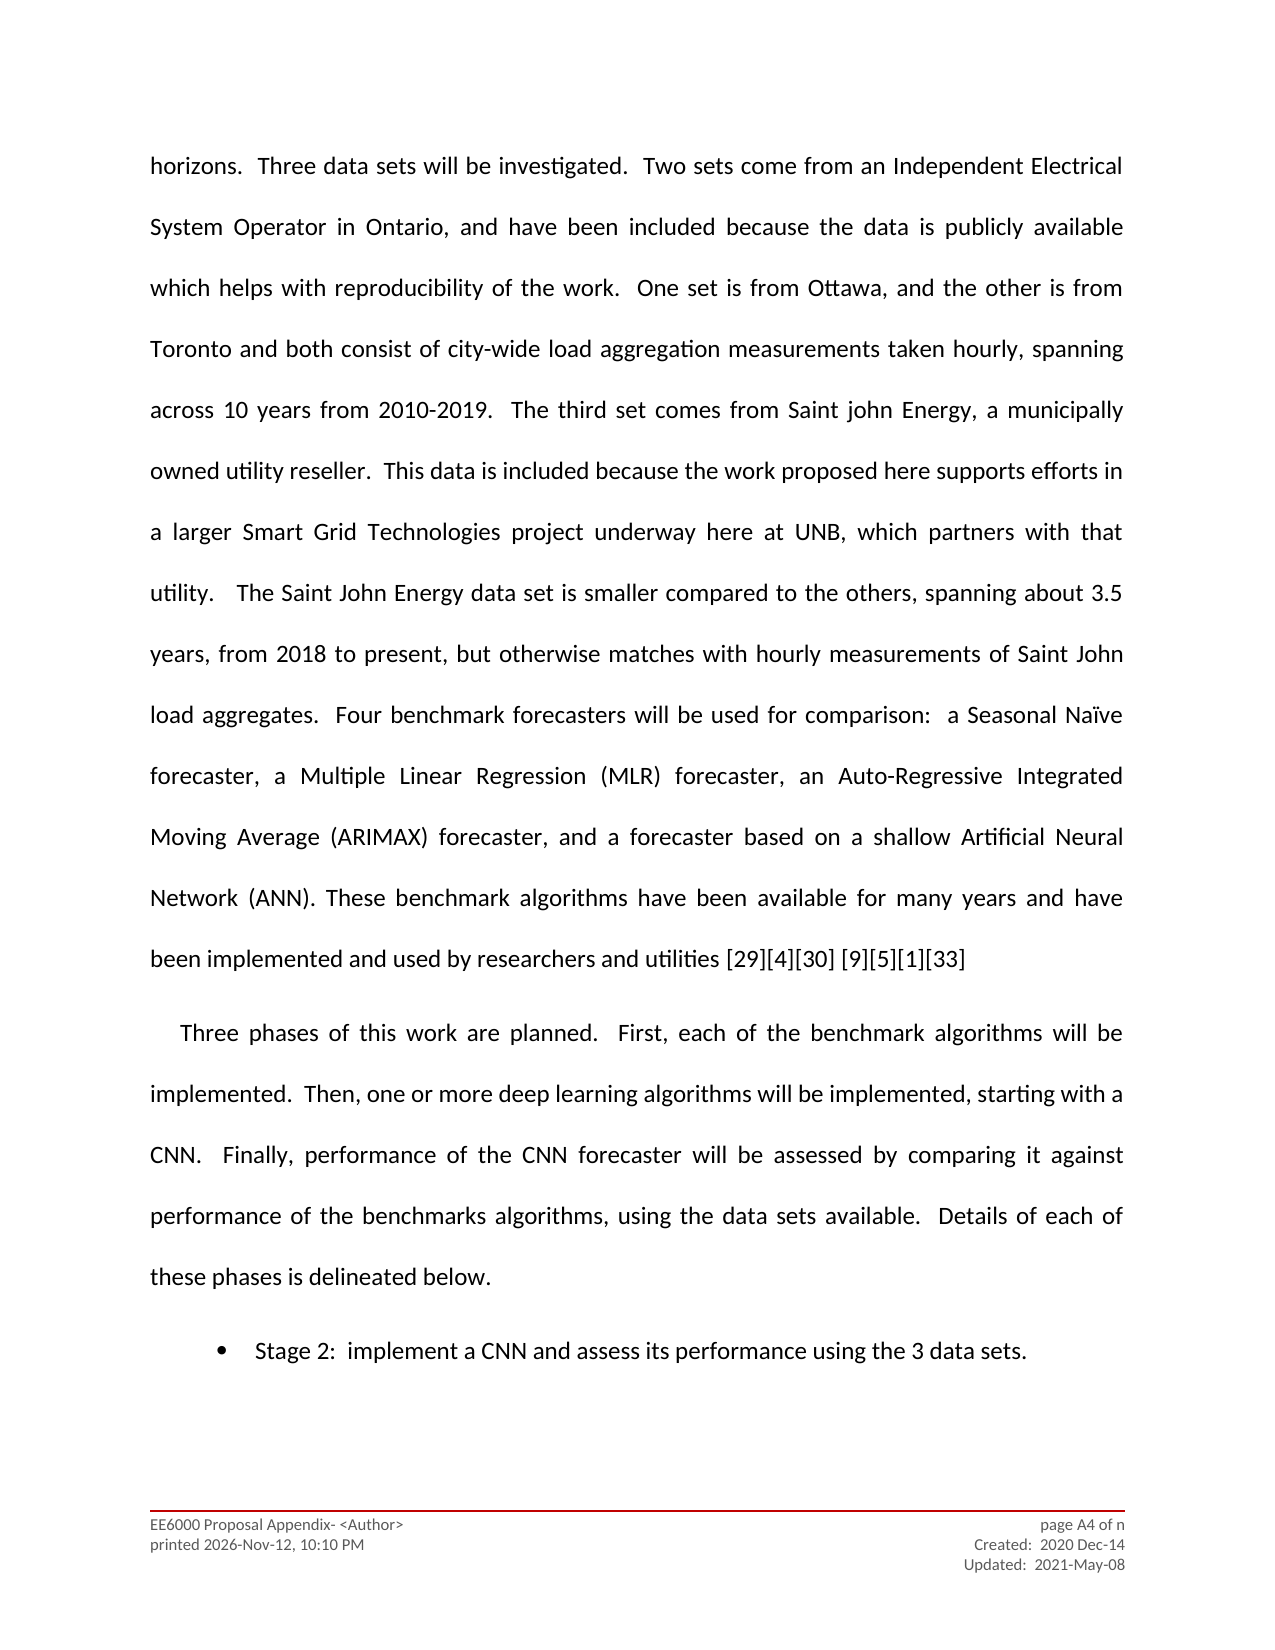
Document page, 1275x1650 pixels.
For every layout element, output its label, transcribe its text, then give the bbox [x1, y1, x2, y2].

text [150, 150, 1125, 974]
list Stage 2: implement a CNN and assess its performance using the 3 data sets. [217, 1335, 1125, 1365]
text Three phases of this work are planned. First, each of the benchmark algorithms will be implemented. Then, one or more deep learning algorithms will be implemented, starting with a CNN. Finally, performance of the CNN forecaster will be assessed by comparing it against performance of the benchmarks algorithms, using the data sets available. Details of each of these phases is delineated below. [150, 1017, 1125, 1292]
